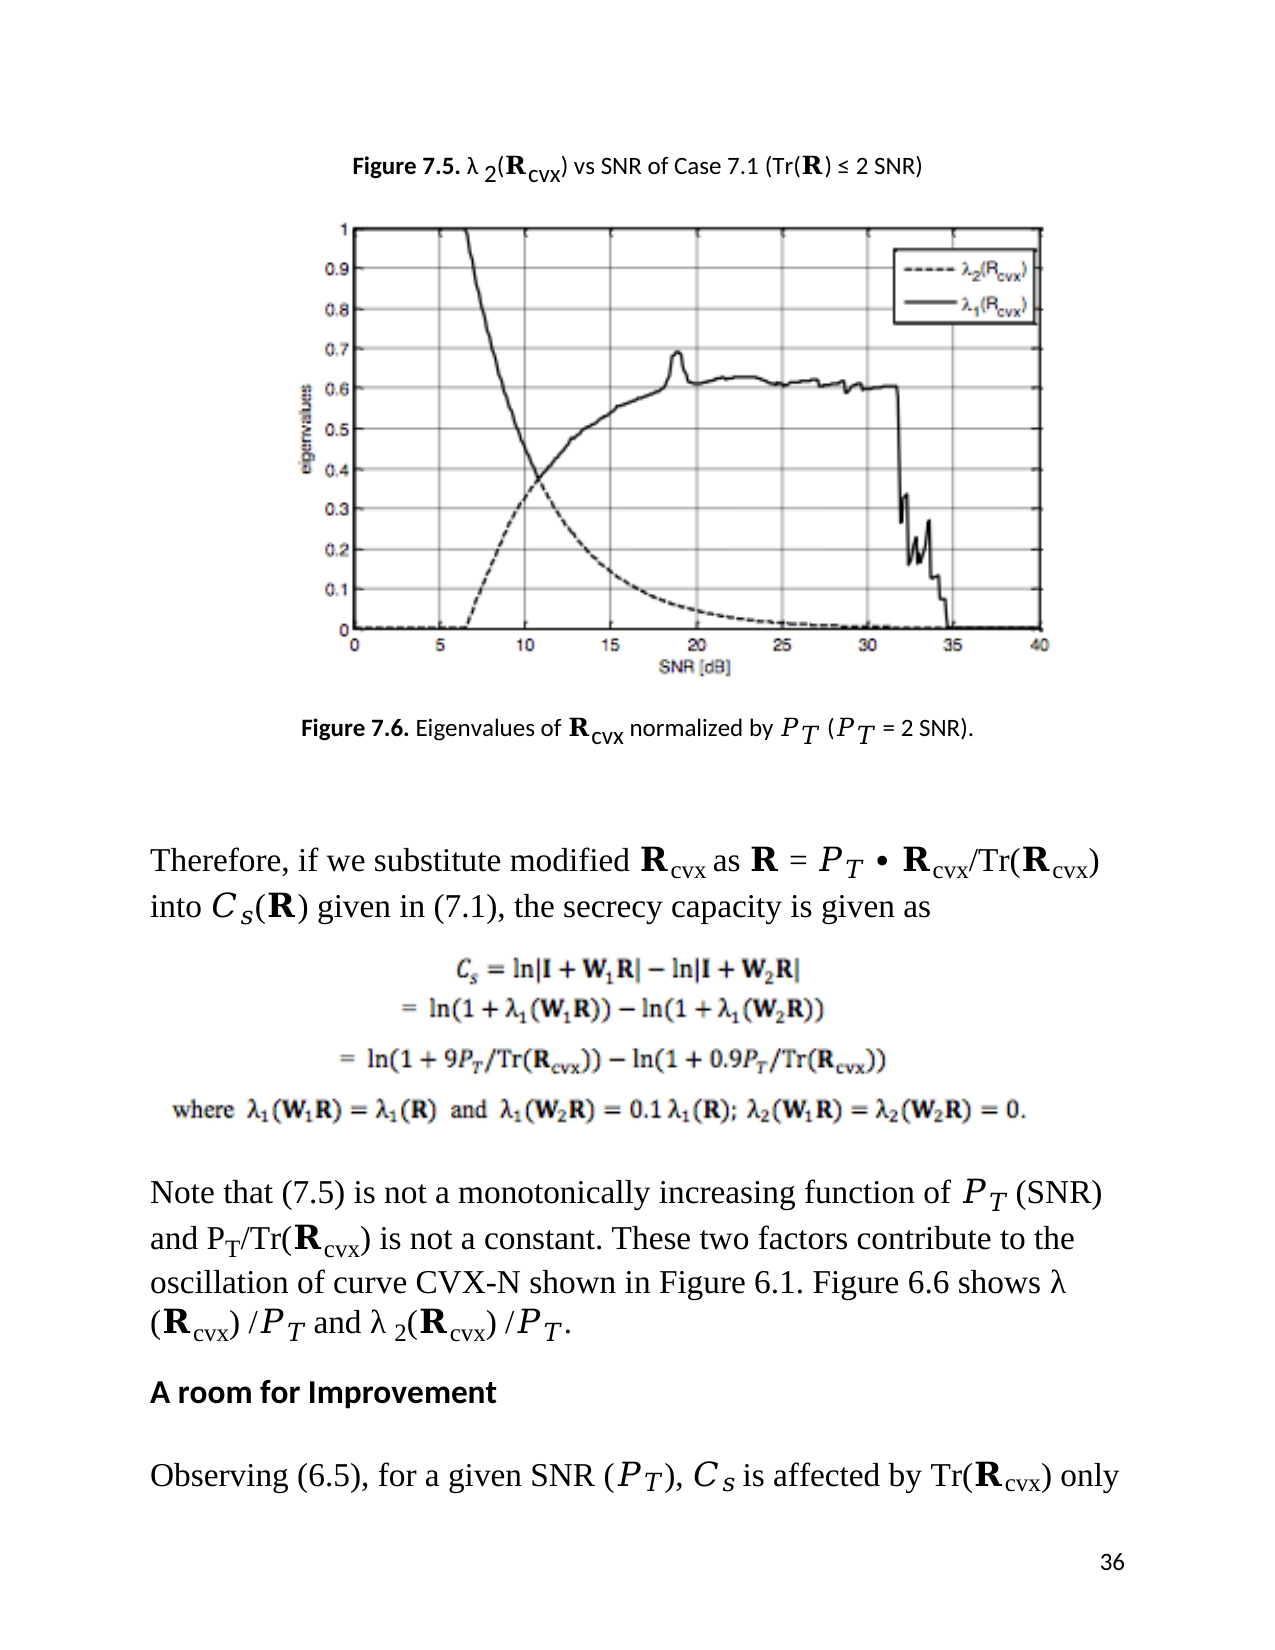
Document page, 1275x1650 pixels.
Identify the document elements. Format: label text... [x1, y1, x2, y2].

text Figure 7.5. λ 2(𝐑cvx) vs SNR of Case 7.1 (Tr(𝐑) ≤ 2 SNR) [150, 150, 1125, 189]
text A room for Improvement [150, 1372, 1125, 1412]
picture [280, 213, 1070, 687]
text Note that (7.5) is not a monotonically increasing function of 𝑃𝑇 (SNR) and PT/Tr(𝐑cvx) is not a constant. These two factors contribute to the oscillation of curve CVX-N shown in Figure 6.1. Figure 6.6 shows λ (𝐑cvx) /𝑃𝑇 and λ 2(𝐑cvx) /𝑃𝑇. [150, 1171, 1125, 1347]
text Therefore, if we substitute modified 𝐑cvx as 𝐑 = 𝑃𝑇 ∙ 𝐑cvx/Tr(𝐑cvx) into 𝐶𝑠(𝐑) given in (7.1), the secrecy capacity is given as [150, 838, 1125, 930]
text Figure 7.6. Eigenvalues of 𝐑cvx normalized by 𝑃𝑇 (𝑃𝑇 = 2 SNR). [150, 712, 1125, 751]
picture [150, 954, 1029, 1131]
